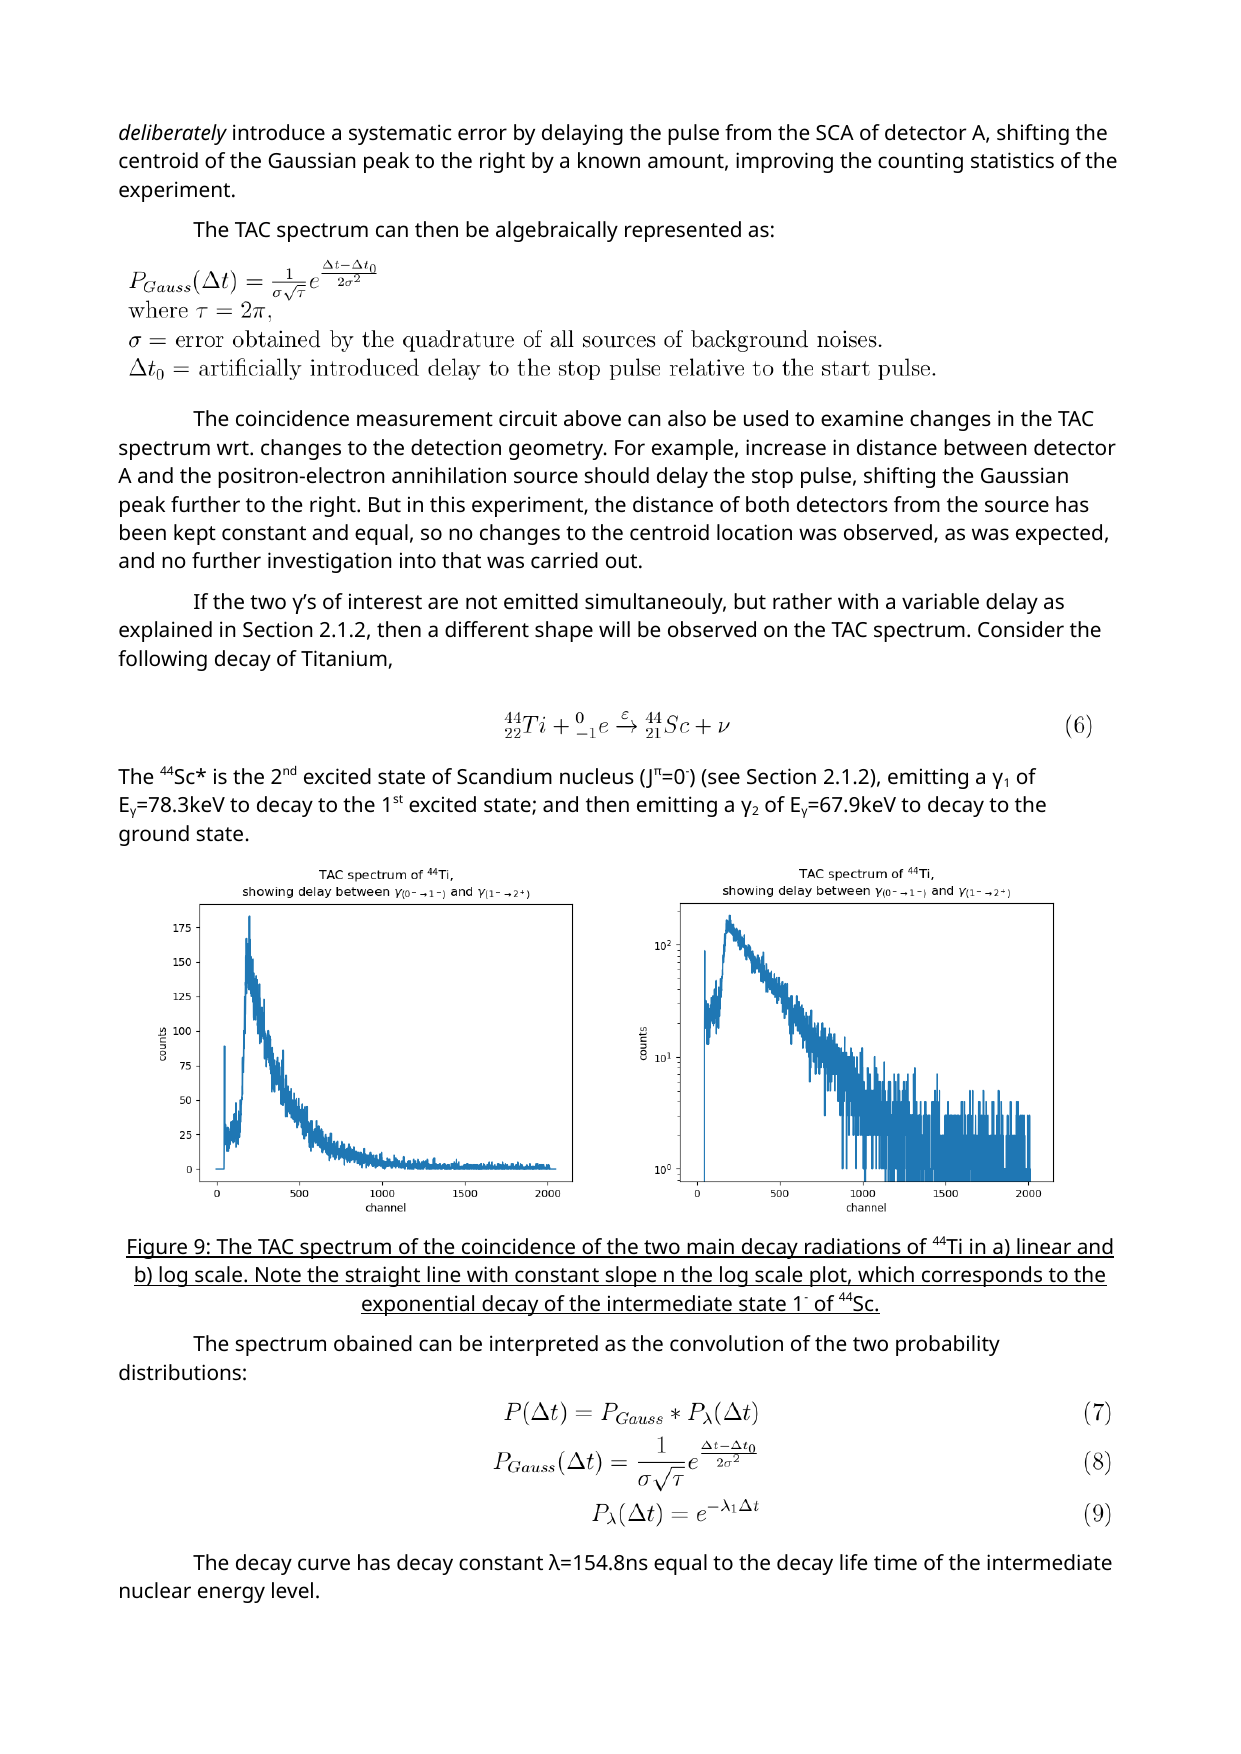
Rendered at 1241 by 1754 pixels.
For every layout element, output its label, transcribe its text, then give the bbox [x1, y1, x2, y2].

picture [140, 859, 1101, 1221]
picture [118, 683, 1123, 751]
text The TAC spectrum can then be algebraically represented as: [118, 215, 1122, 244]
text Figure 9: The TAC spectrum of the coincidence of the two main decay radiations of 44Ti in a) linear and b) log scale. Note the straight line with constant slope n the log scale plot, which corresponds to the exponential decay of the intermediate state 1- of 44Sc. [118, 1232, 1122, 1317]
text If the two γ’s of interest are not emitted simultaneouly, but rather with a variable delay as explained in Section 2.1.2, then a different shape will be observed on the TAC spectrum. Consider the following decay of Titanium, [118, 587, 1122, 672]
picture [118, 1397, 1123, 1536]
text The decay curve has decay constant λ=154.8ns equal to the decay life time of the intermediate nuclear energy level. [118, 1548, 1122, 1605]
picture [118, 255, 1123, 393]
text The 44Sc* is the 2nd excited state of Scandium nucleus (Jπ=0-) (see Section 2.1.2), emitting a γ1 of Eγ=78.3keV to decay to the 1st excited state; and then emitting a γ2 of Eγ=67.9keV to decay to the ground state. [118, 762, 1122, 847]
text The spectrum obained can be interpreted as the convolution of the two probability distributions: [118, 1329, 1122, 1386]
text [118, 118, 1122, 203]
text The coincidence measurement circuit above can also be used to examine changes in the TAC spectrum wrt. changes to the detection geometry. For example, increase in distance between detector A and the positron-electron annihilation source should delay the stop pulse, shifting the Gaussian peak further to the right. But in this experiment, the distance of both detectors from the source has been kept constant and equal, so no changes to the centroid location was observed, as was expected, and no further investigation into that was carried out. [118, 404, 1122, 575]
